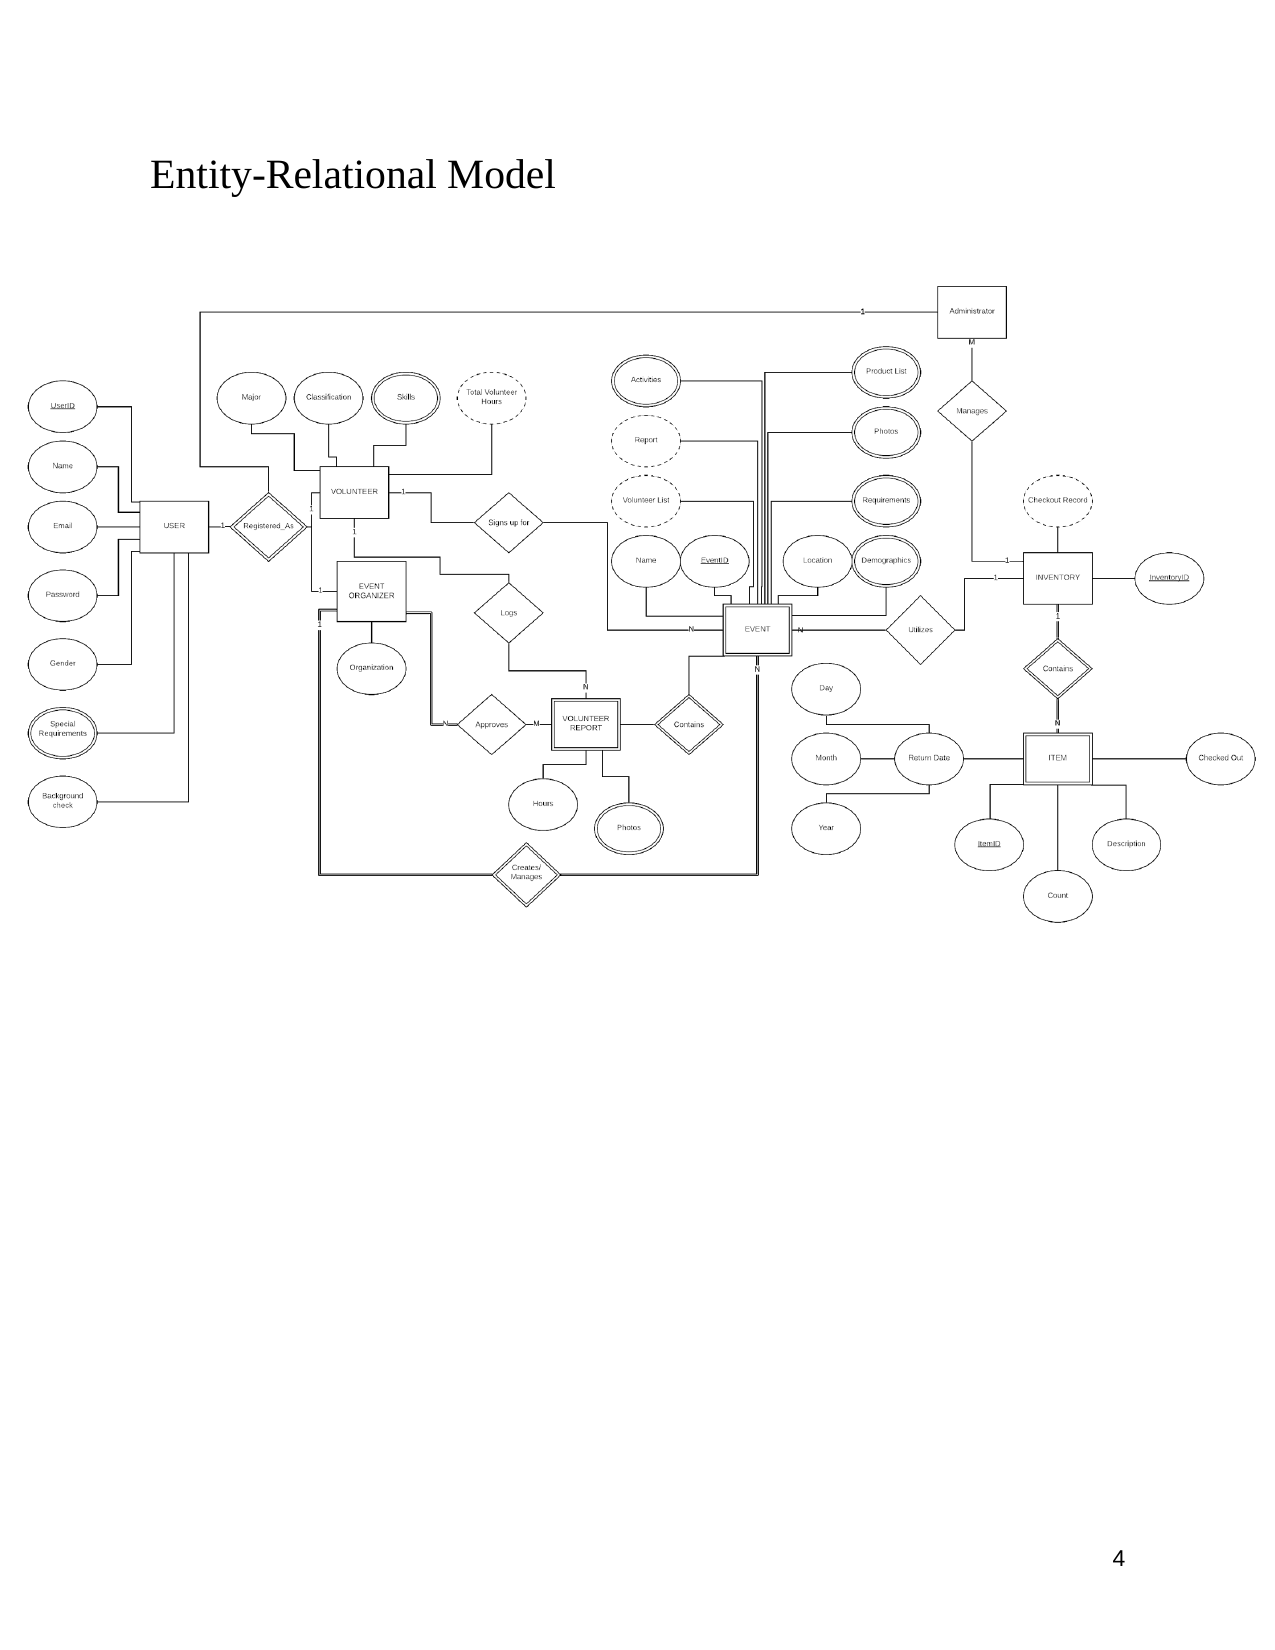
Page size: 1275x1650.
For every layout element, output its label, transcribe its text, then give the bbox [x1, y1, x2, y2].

subtitle Entity-Relational Model [150, 150, 1125, 198]
picture [2, 269, 1272, 982]
